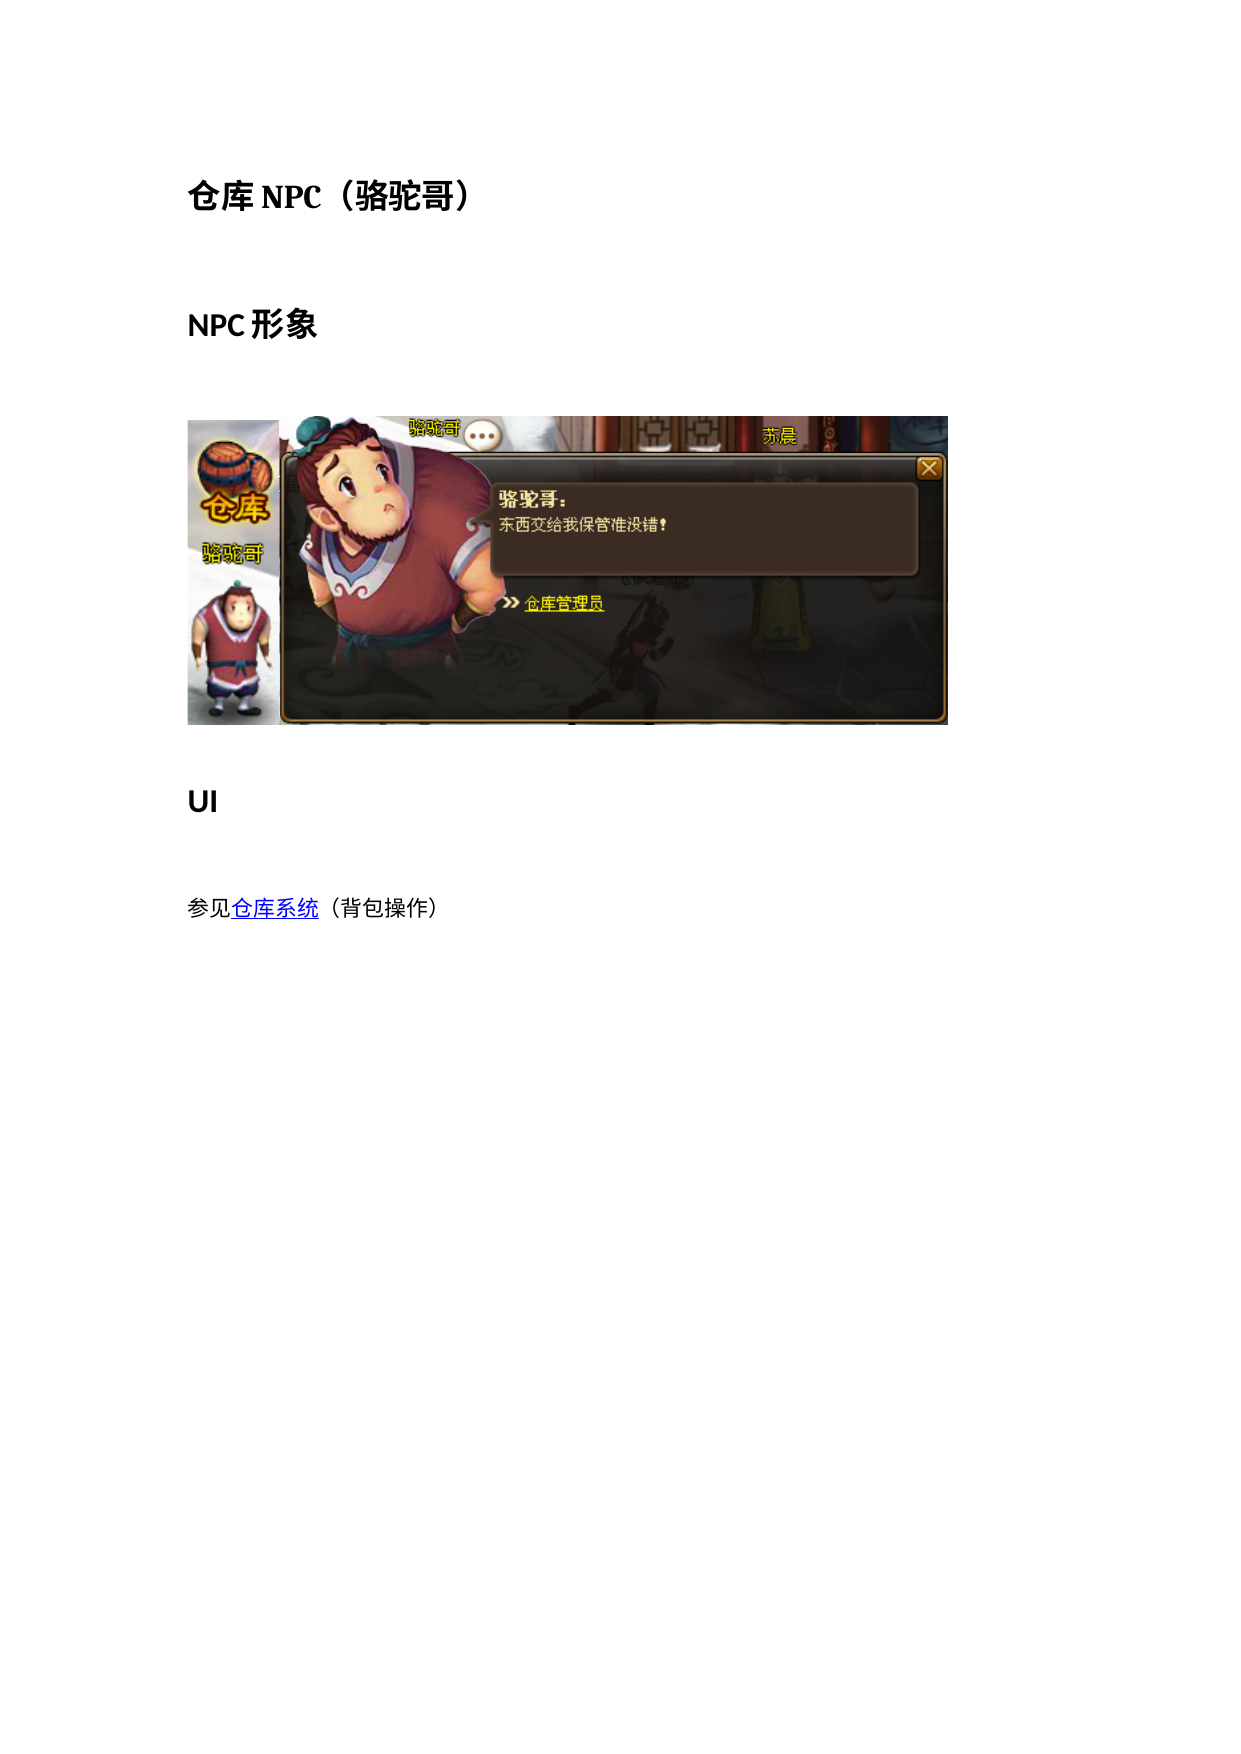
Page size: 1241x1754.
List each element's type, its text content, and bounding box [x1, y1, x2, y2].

picture [187, 416, 948, 725]
subtitle NPC形象 [187, 289, 1053, 354]
subtitle 仓库NPC（骆驼哥） [187, 162, 1053, 227]
subtitle UI [187, 768, 1053, 833]
text 参见仓库系统（背包操作） [187, 890, 1053, 923]
